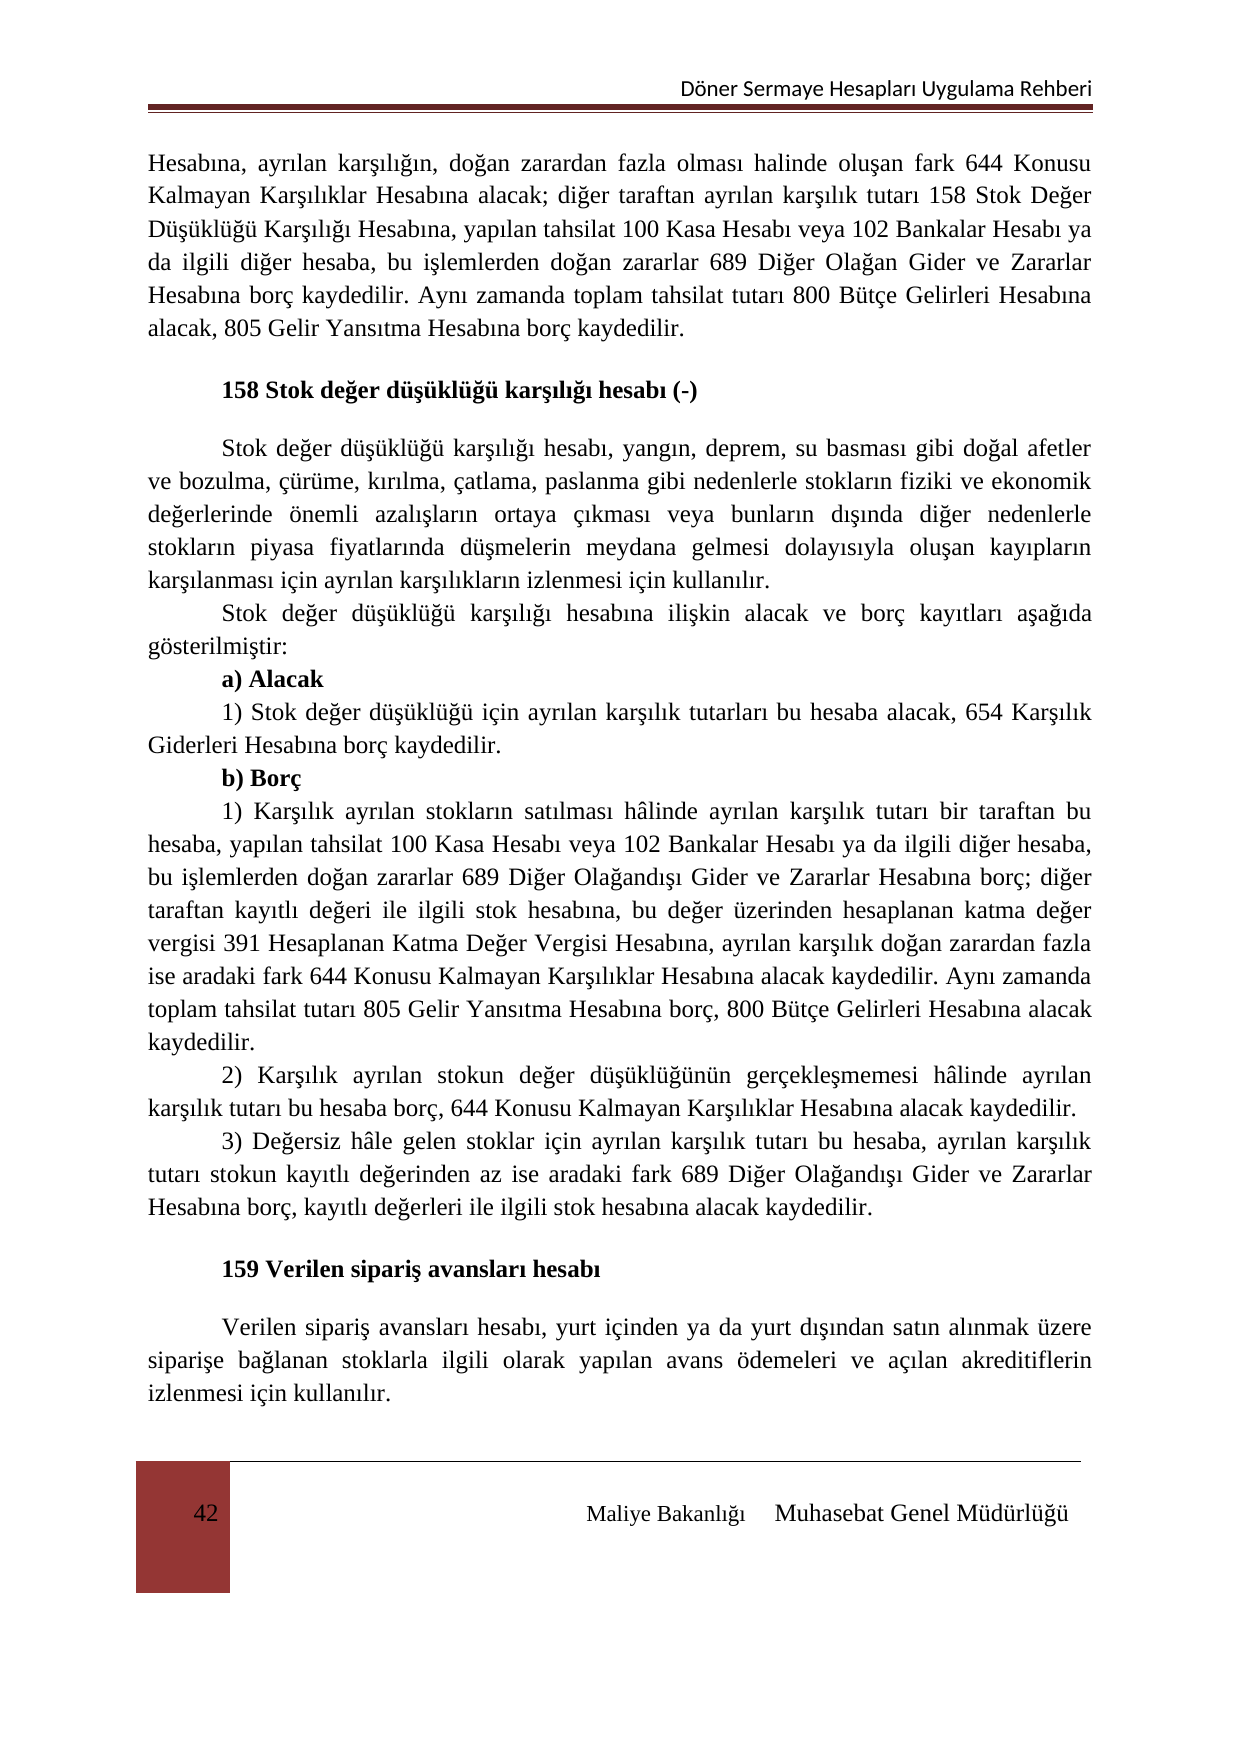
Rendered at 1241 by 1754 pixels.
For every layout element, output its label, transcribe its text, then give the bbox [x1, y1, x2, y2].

text 3) Değersiz hâle gelen stoklar için ayrılan karşılık tutarı bu hesaba, ayrılan karşılık tutarı stokun kayıtlı değerinden az ise aradaki fark 689 Diğer Olağandışı Gider ve Zararlar Hesabına borç, kayıtlı değerleri ile ilgili stok hesabına alacak kaydedilir. [148, 1126, 1093, 1221]
text Verilen sipariş avansları hesabı, yurt içinden ya da yurt dışından satın alınmak üzere siparişe bağlanan stoklarla ilgili olarak yapılan avans ödemeleri ve açılan akreditiflerin izlenmesi için kullanılır. [148, 1312, 1093, 1407]
text Stok değer düşüklüğü karşılığı hesabına ilişkin alacak ve borç kayıtları aşağıda gösterilmiştir: [148, 598, 1093, 660]
text Stok değer düşüklüğü karşılığı hesabı, yangın, deprem, su basması gibi doğal afetler ve bozulma, çürüme, kırılma, çatlama, paslanma gibi nedenlerle stokların fiziki ve ekonomik değerlerinde önemli azalışların ortaya çıkması veya bunların dışında diğer nedenlerle stokların piyasa fiyatlarında düşmelerin meydana gelmesi dolayısıyla oluşan kayıpların karşılanması için ayrılan karşılıkların izlenmesi için kullanılır. [148, 433, 1093, 594]
text 2) Karşılık ayrılan stokun değer düşüklüğünün gerçekleşmemesi hâlinde ayrılan karşılık tutarı bu hesaba borç, 644 Konusu Kalmayan Karşılıklar Hesabına alacak kaydedilir. [148, 1060, 1093, 1122]
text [148, 148, 1093, 341]
text 1) Stok değer düşüklüğü için ayrılan karşılık tutarları bu hesaba alacak, 654 Karşılık Giderleri Hesabına borç kaydedilir. [148, 697, 1093, 759]
subtitle 159 Verilen sipariş avansları hesabı [148, 1254, 1093, 1283]
subtitle 158 Stok değer düşüklüğü karşılığı hesabı (-) [148, 375, 1093, 404]
text a) Alacak [148, 664, 1093, 693]
text b) Borç [148, 763, 1093, 792]
text 1) Karşılık ayrılan stokların satılması hâlinde ayrılan karşılık tutarı bir taraftan bu hesaba, yapılan tahsilat 100 Kasa Hesabı veya 102 Bankalar Hesabı ya da ilgili diğer hesaba, bu işlemlerden doğan zararlar 689 Diğer Olağandışı Gider ve Zararlar Hesabına borç; diğer taraftan kayıtlı değeri ile ilgili stok hesabına, bu değer üzerinden hesaplanan katma değer vergisi 391 Hesaplanan Katma Değer Vergisi Hesabına, ayrılan karşılık doğan zarardan fazla ise aradaki fark 644 Konusu Kalmayan Karşılıklar Hesabına alacak kaydedilir. Aynı zamanda toplam tahsilat tutarı 805 Gelir Yansıtma Hesabına borç, 800 Bütçe Gelirleri Hesabına alacak kaydedilir. [148, 796, 1093, 1056]
